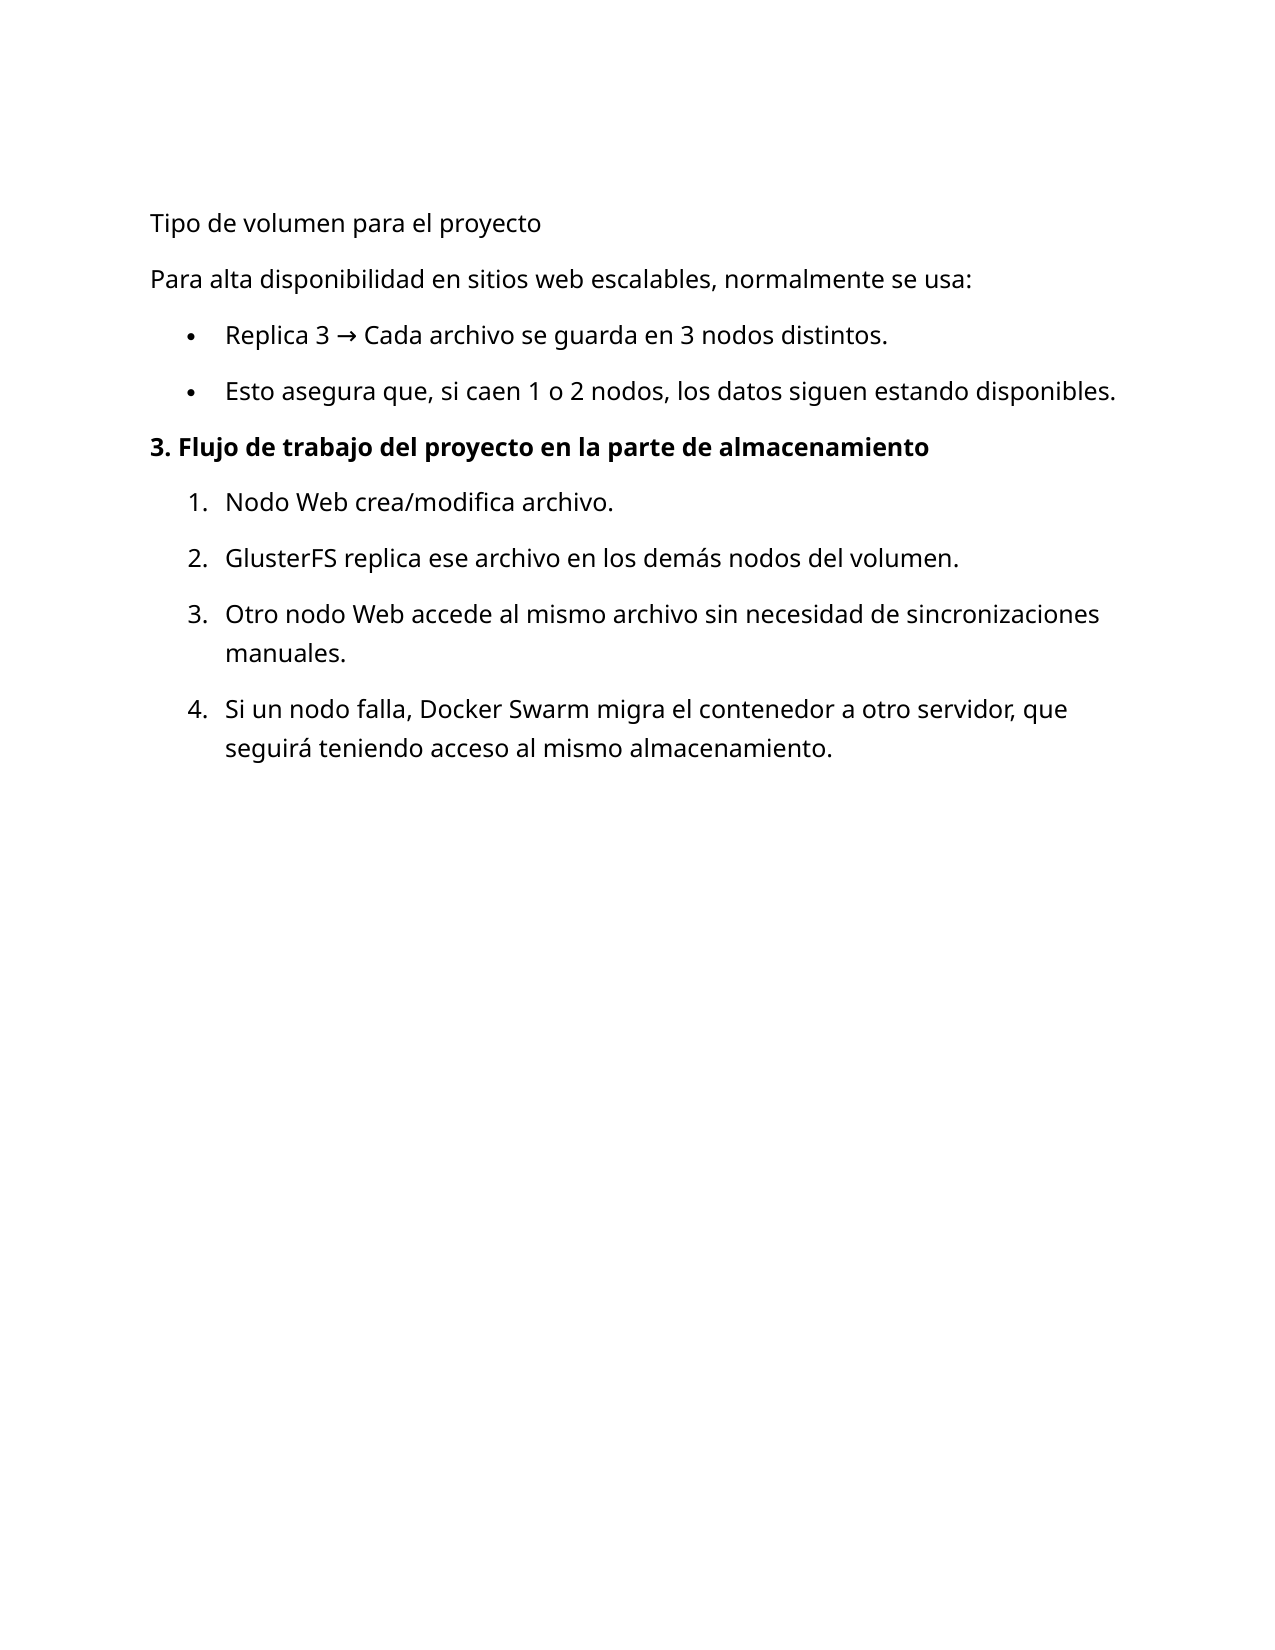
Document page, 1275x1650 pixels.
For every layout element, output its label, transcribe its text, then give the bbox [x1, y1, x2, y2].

list GlusterFS replica ese archivo en los demás nodos del volumen. [187, 541, 1125, 575]
list Si un nodo falla, Docker Swarm migra el contenedor a otro servidor, que seguirá teniendo acceso al mismo almacenamiento. [187, 692, 1125, 765]
text Tipo de volumen para el proyecto [150, 206, 1125, 240]
list Esto asegura que, si caen 1 o 2 nodos, los datos siguen estando disponibles. [187, 373, 1125, 407]
list Otro nodo Web accede al mismo archivo sin necesidad de sincronizaciones manuales. [187, 597, 1125, 670]
text 3. Flujo de trabajo del proyecto en la parte de almacenamiento [150, 429, 1125, 463]
list Replica 3 → Cada archivo se guarda en 3 nodos distintos. [187, 317, 1125, 352]
list Nodo Web crea/modifica archivo. [187, 485, 1125, 519]
text Para alta disponibilidad en sitios web escalables, normalmente se usa: [150, 262, 1125, 296]
